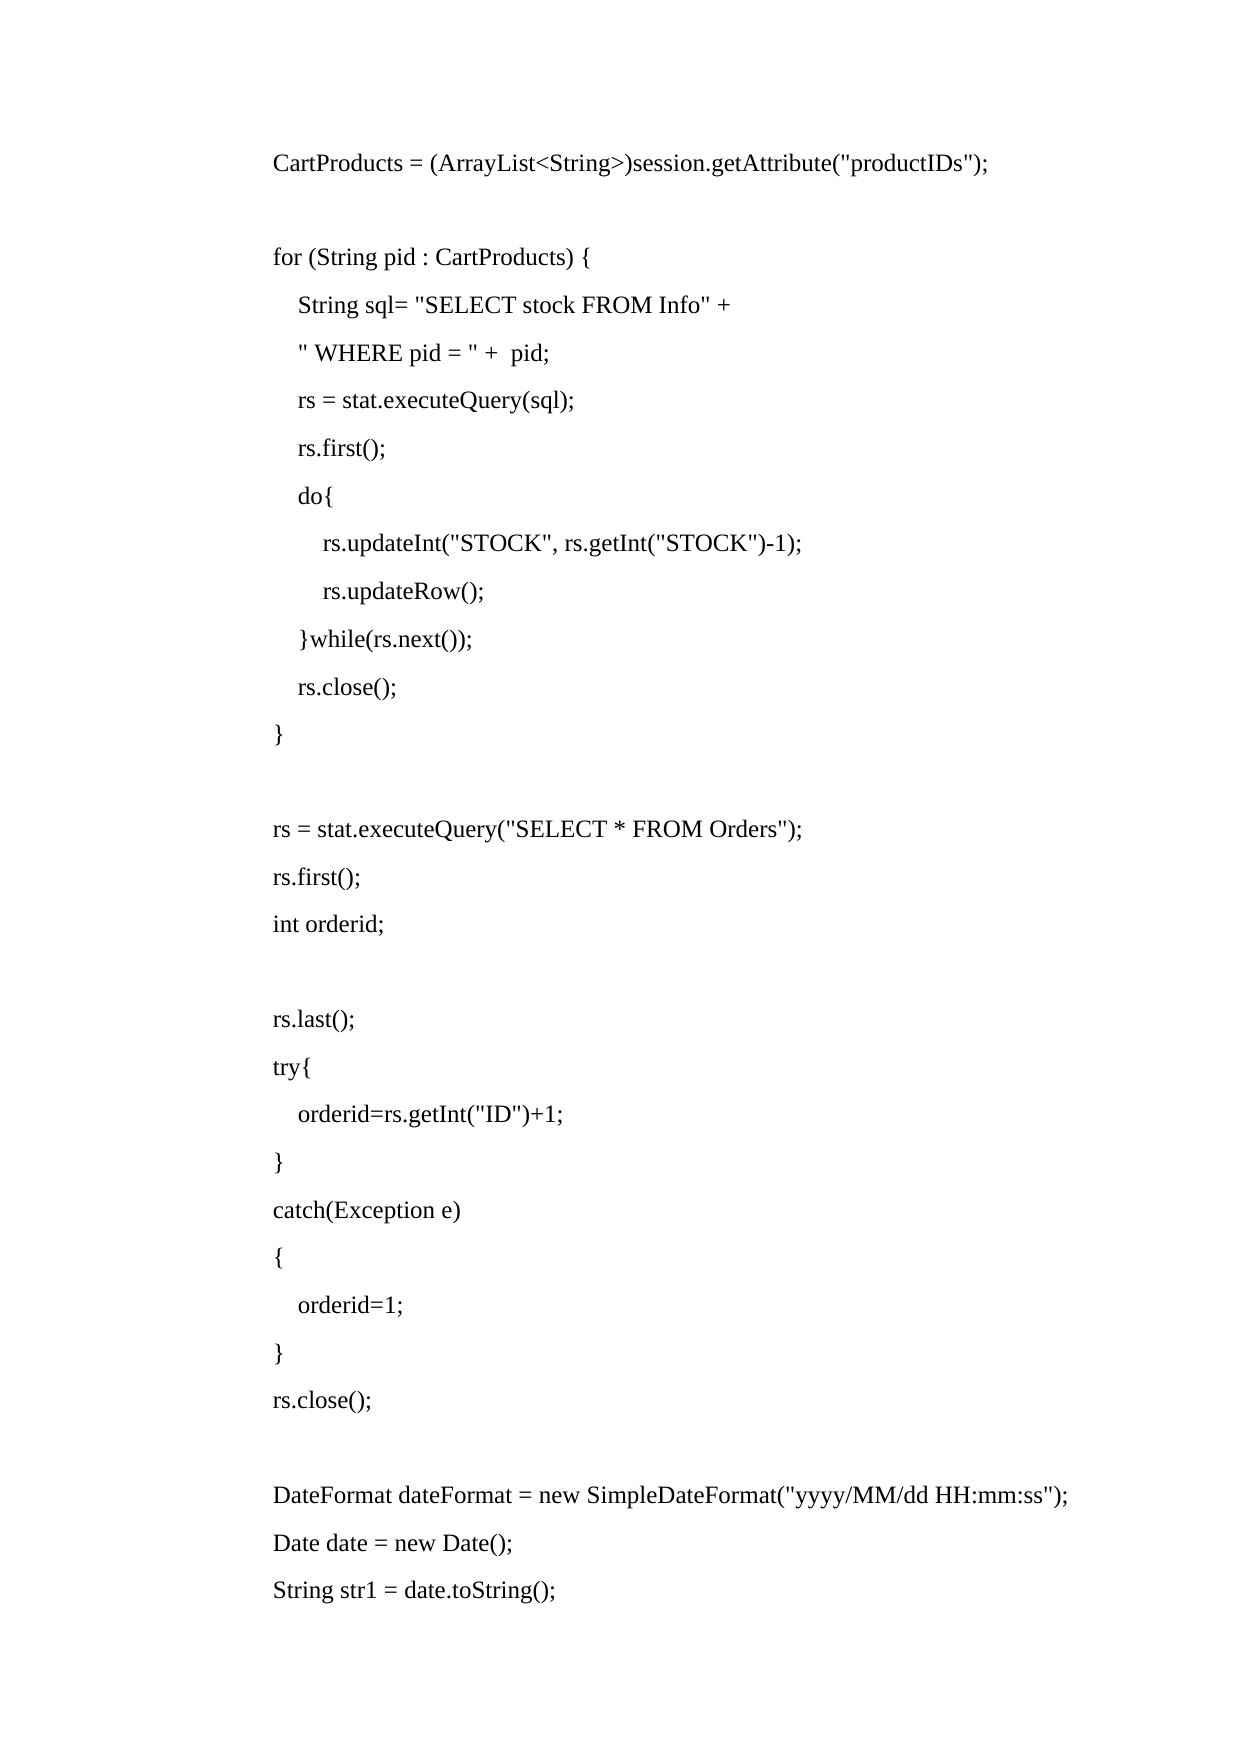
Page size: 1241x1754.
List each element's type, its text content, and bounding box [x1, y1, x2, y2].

text rs.close(); [148, 672, 1093, 700]
text String sql= "SELECT stock FROM Info" + [148, 290, 1093, 319]
text rs = stat.executeQuery(sql); [148, 385, 1093, 414]
text Date date = new Date(); [148, 1528, 1093, 1557]
text } [148, 1147, 1093, 1176]
text catch(Exception e) [148, 1195, 1093, 1223]
text " WHERE pid = " + pid; [148, 338, 1093, 366]
text String str1 = date.toString(); [148, 1576, 1093, 1604]
text }while(rs.next()); [148, 624, 1093, 653]
text int orderid; [148, 909, 1093, 938]
text try{ [148, 1052, 1093, 1080]
text rs.last(); [148, 1004, 1093, 1033]
text rs.updateRow(); [148, 576, 1093, 605]
text DateFormat dateFormat = new SimpleDateFormat("yyyy/MM/dd HH:mm:ss"); [148, 1480, 1093, 1509]
text } [148, 1338, 1093, 1367]
text orderid=rs.getInt("ID")+1; [148, 1099, 1093, 1128]
text { [148, 1242, 1093, 1271]
text } [148, 719, 1093, 748]
text rs.first(); [148, 862, 1093, 890]
text rs.first(); [148, 433, 1093, 462]
text rs = stat.executeQuery("SELECT * FROM Orders"); [148, 814, 1093, 843]
text rs.close(); [148, 1386, 1093, 1414]
text orderid=1; [148, 1290, 1093, 1319]
text CartProducts = (ArrayList<String>)session.getAttribute("productIDs"); [148, 148, 1093, 176]
text for (String pid : CartProducts) { [148, 242, 1093, 271]
text do{ [148, 481, 1093, 509]
text rs.updateInt("STOCK", rs.getInt("STOCK")-1); [148, 528, 1093, 557]
